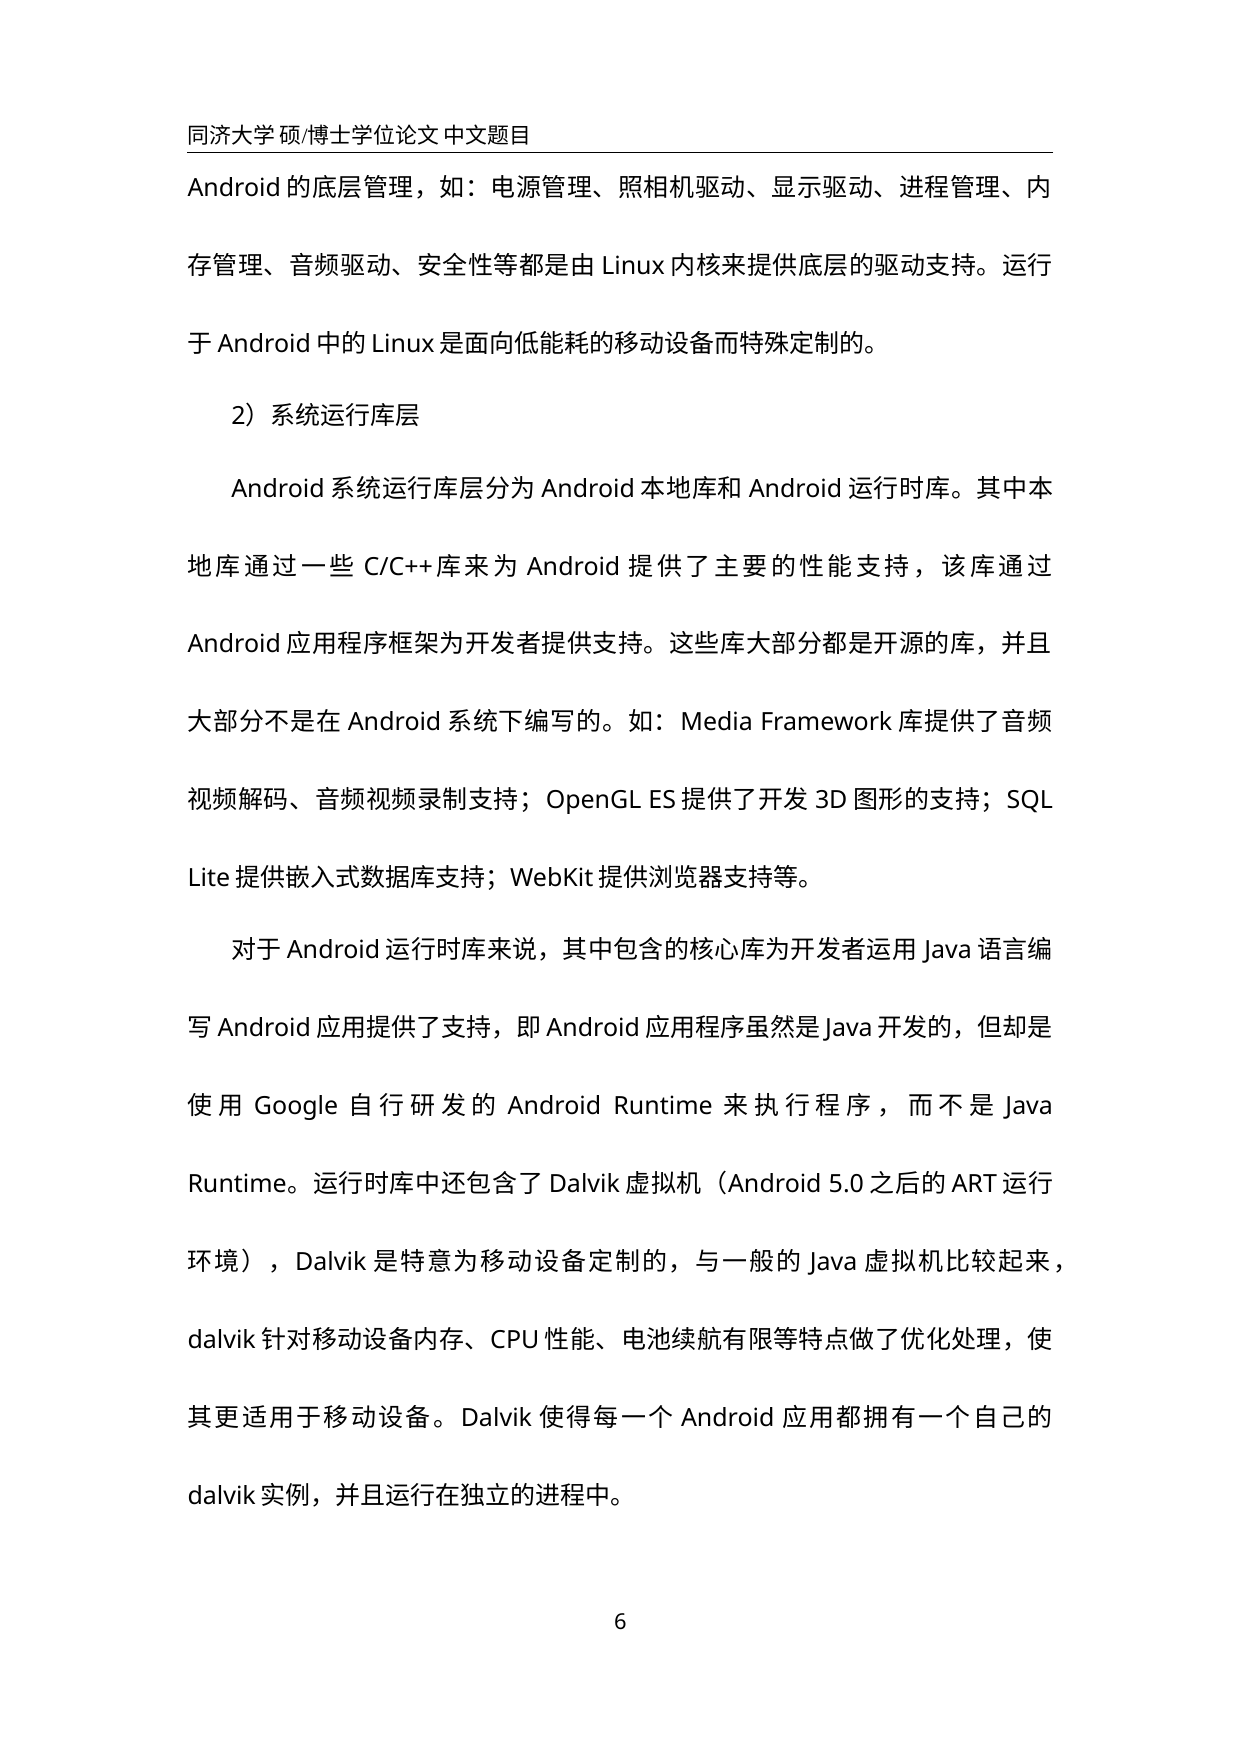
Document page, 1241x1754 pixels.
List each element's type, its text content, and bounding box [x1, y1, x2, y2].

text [187, 153, 1053, 374]
text Android系统运行库层分为Android本地库和Android运行时库。其中本地库通过一些C/C++库来为Android提供了主要的性能支持，该库通过Android应用程序框架为开发者提供支持。这些库大部分都是开源的库，并且大部分不是在Android系统下编写的。如：Media Framework库提供了音频视频解码、音频视频录制支持；OpenGL ES提供了开发3D图形的支持；SQL Lite提供嵌入式数据库支持；WebKit提供浏览器支持等。 [187, 454, 1053, 908]
text 2）系统运行库层 [187, 381, 1053, 446]
text 对于Android运行时库来说，其中包含的核心库为开发者运用Java语言编写Android应用提供了支持，即Android应用程序虽然是Java开发的，但却是使用Google自行研发的Android Runtime来执行程序，而不是Java Runtime。运行时库中还包含了Dalvik虚拟机（Android 5.0之后的ART运行环境），Dalvik是特意为移动设备定制的，与一般的Java虚拟机比较起来，dalvik针对移动设备内存、CPU性能、电池续航有限等特点做了优化处理，使其更适用于移动设备。Dalvik使得每一个Android应用都拥有一个自己的dalvik实例，并且运行在独立的进程中。 [187, 915, 1053, 1526]
